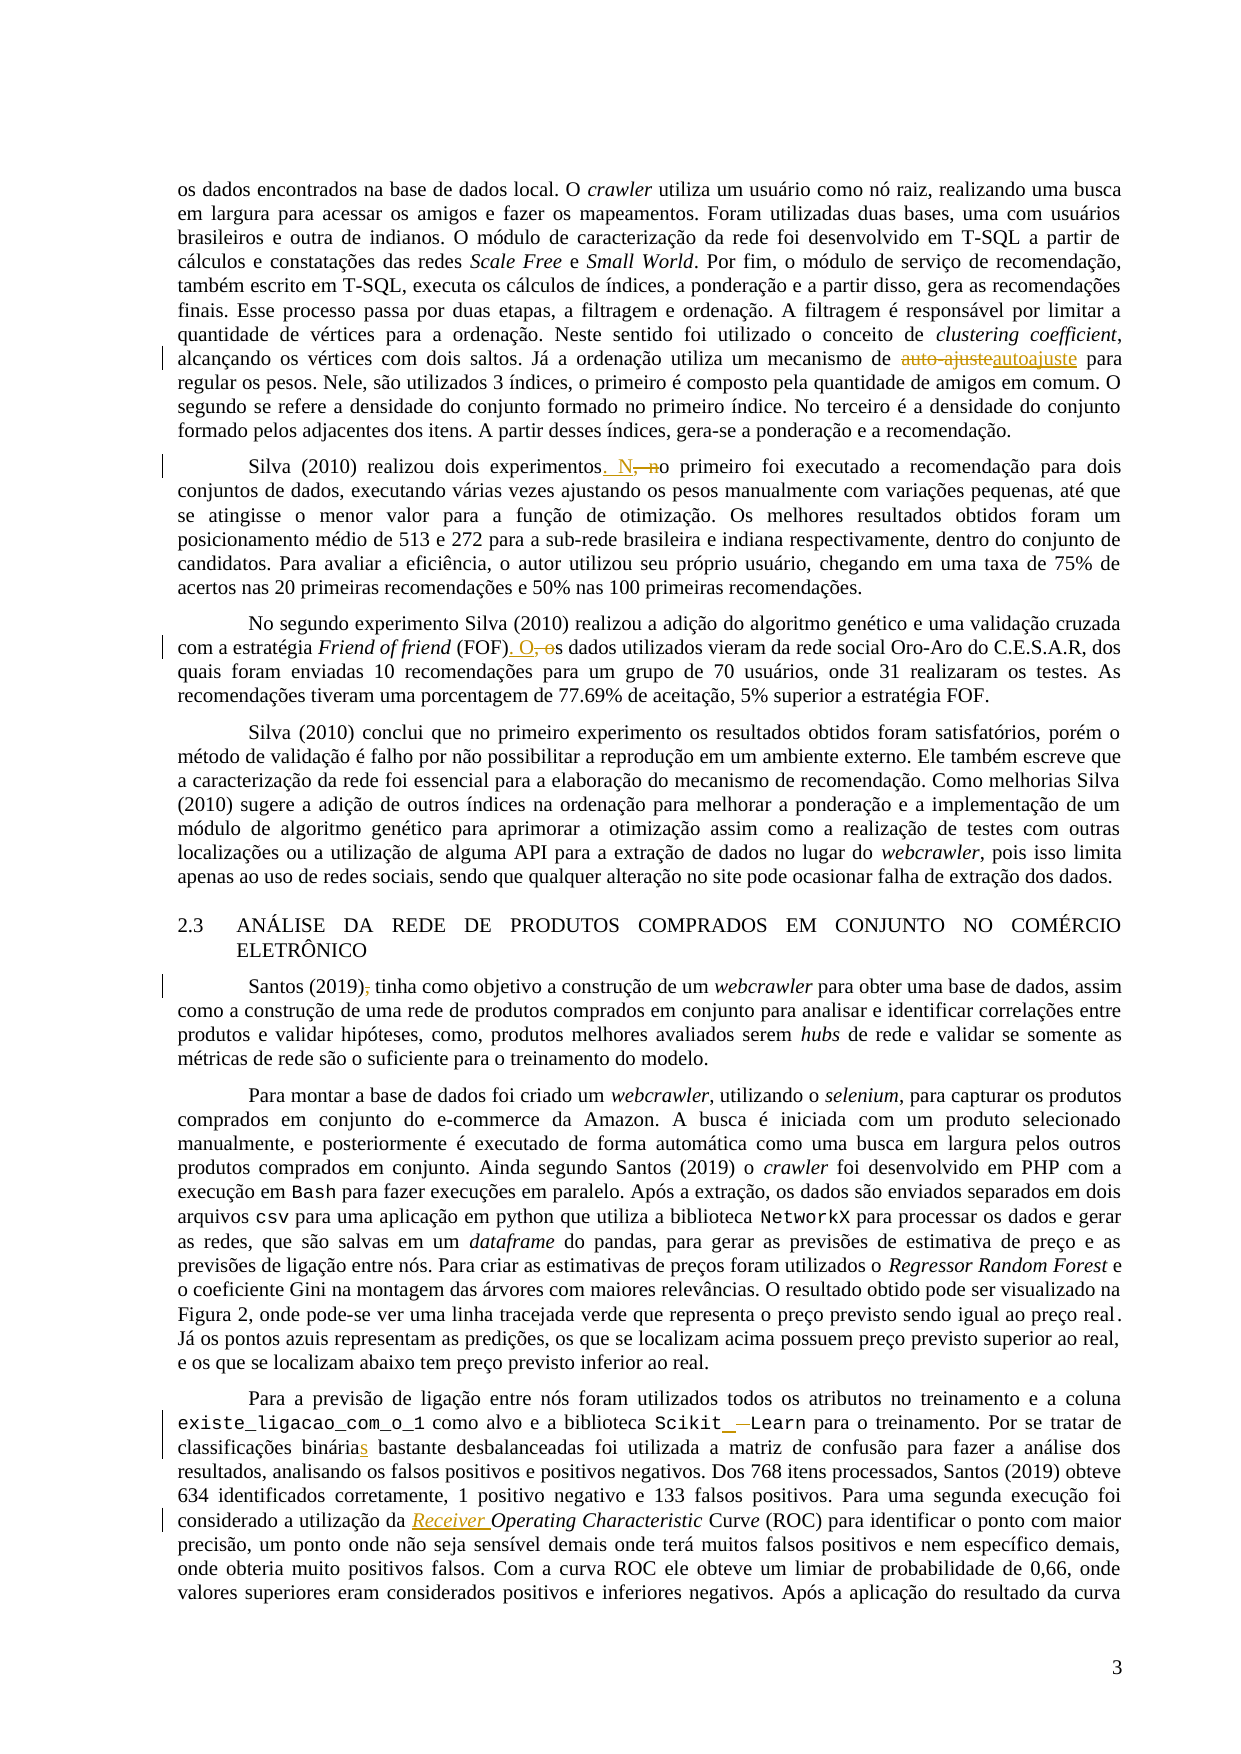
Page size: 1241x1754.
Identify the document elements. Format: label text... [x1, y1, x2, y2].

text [177, 177, 1122, 442]
subtitle Análise da rede de produtos comprados em conjunto no comércio eletrônico [177, 913, 1122, 962]
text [177, 1386, 1122, 1604]
text Silva (2010) conclui que no primeiro experimento os resultados obtidos foram satisfatórios, porém o método de validação é falho por não possibilitar a reprodução em um ambiente externo. Ele também escreve que a caracterização da rede foi essencial para a elaboração do mecanismo de recomendação. Como melhorias Silva (2010) sugere a adição de outros índices na ordenação para melhorar a ponderação e a implementação de um módulo de algoritmo genético para aprimorar a otimização assim como a realização de testes com outras localizações ou a utilização de alguma API para a extração de dados no lugar do webcrawler, pois isso limita apenas ao uso de redes sociais, sendo que qualquer alteração no site pode ocasionar falha de extração dos dados. [177, 720, 1122, 888]
text Santos (2019) tinha como objetivo a construção de um webcrawler para obter uma base de dados, assim como a construção de uma rede de produtos comprados em conjunto para analisar e identificar correlações entre produtos e validar hipóteses, como, produtos melhores avaliados serem hubs de rede e validar se somente as métricas de rede são o suficiente para o treinamento do modelo. [177, 974, 1122, 1070]
text No segundo experimento Silva (2010) realizou a adição do algoritmo genético e uma validação cruzada com a estratégia Friend of friend (FOF)s dados utilizados vieram da rede social Oro-Aro do C.E.S.A.R, dos quais foram enviadas 10 recomendações para um grupo de 70 usuários, onde 31 realizaram os testes. As recomendações tiveram uma porcentagem de 77.69% de aceitação, 5% superior a estratégia FOF. [177, 611, 1122, 707]
text Para montar a base de dados foi criado um webcrawler, utilizando o selenium, para capturar os produtos comprados em conjunto do e-commerce da Amazon. A busca é iniciada com um produto selecionado manualmente, e posteriormente é executado de forma automática como uma busca em largura pelos outros produtos comprados em conjunto. Ainda segundo Santos (2019) o crawler foi desenvolvido em PHP com a execução em Bash para fazer execuções em paralelo. Após a extração, os dados são enviados separados em dois arquivos csv para uma aplicação em python que utiliza a biblioteca NetworkX para processar os dados e gerar as redes, que são salvas em um dataframe do pandas, para gerar as previsões de estimativa de preço e as previsões de ligação entre nós. Para criar as estimativas de preços foram utilizados o Regressor Random Forest e o coeficiente Gini na montagem das árvores com maiores relevâncias. O resultado obtido pode ser visualizado na Figura 2, onde pode-se ver uma linha tracejada verde que representa o preço previsto sendo igual ao preço real. Já os pontos azuis representam as predições, os que se localizam acima possuem preço previsto superior ao real, e os que se localizam abaixo tem preço previsto inferior ao real. [177, 1083, 1122, 1374]
text Silva (2010) realizou dois experimentoso primeiro foi executado a recomendação para dois conjuntos de dados, executando várias vezes ajustando os pesos manualmente com variações pequenas, até que se atingisse o menor valor para a função de otimização. Os melhores resultados obtidos foram um posicionamento médio de 513 e 272 para a sub-rede brasileira e indiana respectivamente, dentro do conjunto de candidatos. Para avaliar a eficiência, o autor utilizou seu próprio usuário, chegando em uma taxa de 75% de acertos nas 20 primeiras recomendações e 50% nas 100 primeiras recomendações. [177, 454, 1122, 599]
